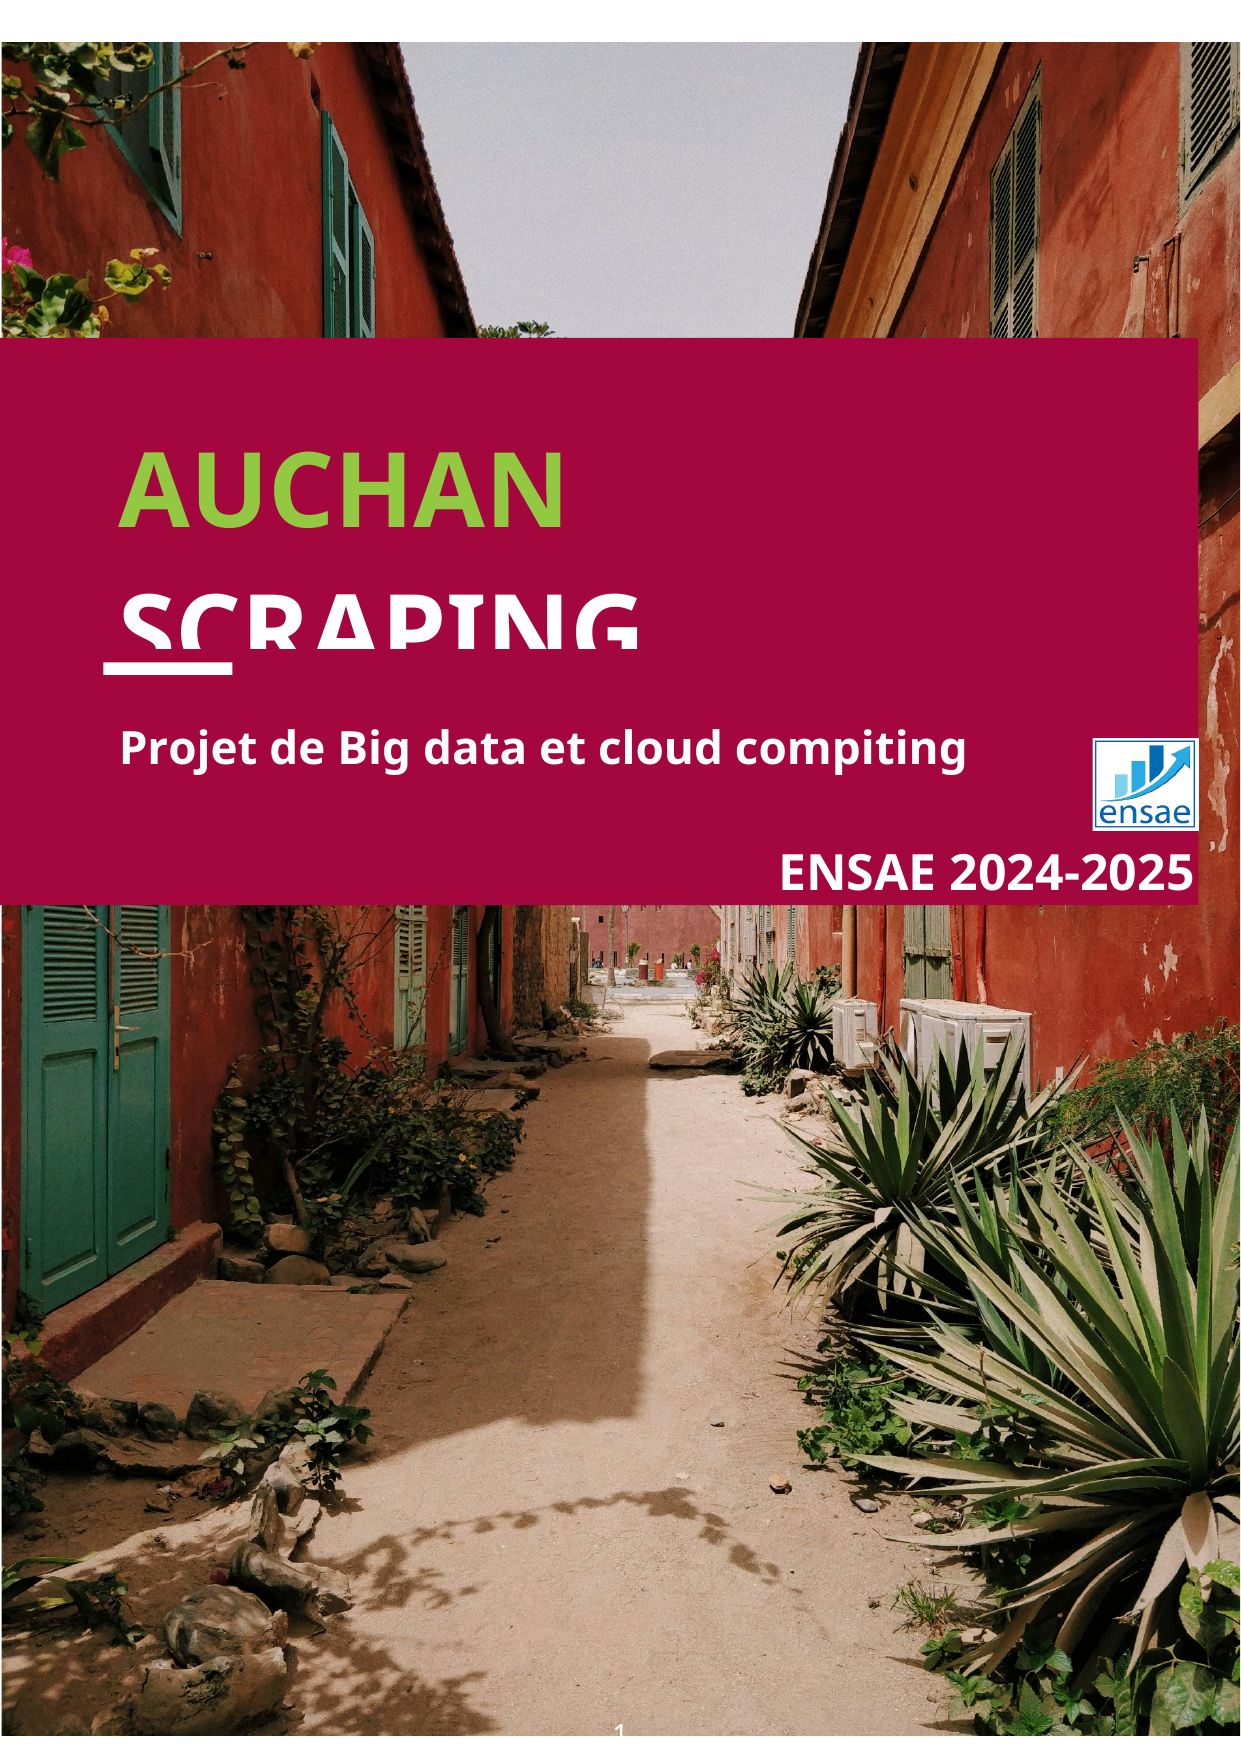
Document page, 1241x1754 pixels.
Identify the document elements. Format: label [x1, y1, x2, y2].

picture [1, 42, 1241, 1736]
table_cell [104, 836, 1069, 1233]
table_header [104, 409, 1069, 836]
